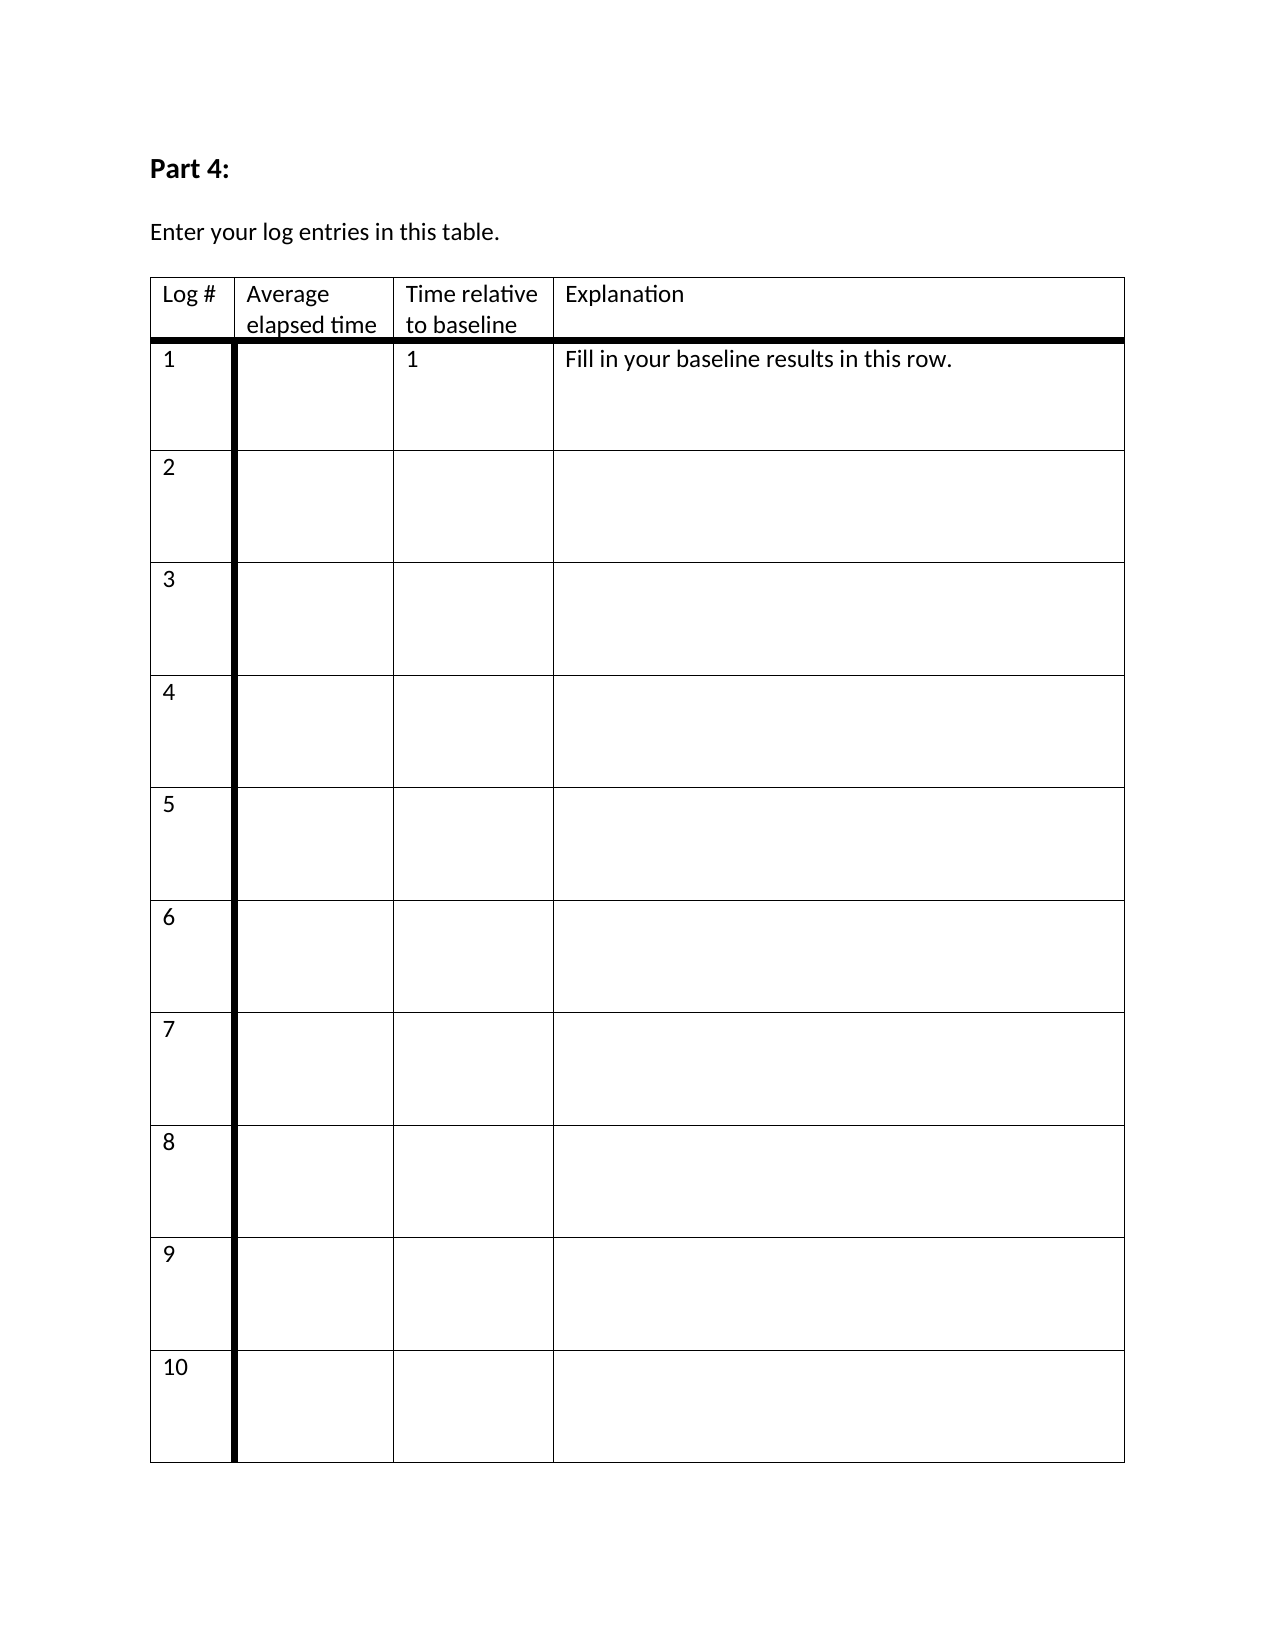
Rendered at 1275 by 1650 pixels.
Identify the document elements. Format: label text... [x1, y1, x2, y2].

table_header Log # [151, 278, 234, 337]
table_cell [238, 676, 393, 787]
table_cell 9 [151, 1238, 231, 1350]
table_cell [394, 1126, 553, 1237]
table_cell [394, 1013, 553, 1125]
table_cell [394, 788, 553, 900]
table_cell 10 [151, 1351, 231, 1462]
table_cell 2 [151, 451, 231, 562]
table_cell [394, 1351, 553, 1462]
table_cell [238, 1238, 393, 1350]
table_cell 4 [151, 676, 231, 787]
table_header Time relative to baseline [394, 278, 553, 337]
table_cell [554, 901, 1124, 1012]
table_cell [394, 563, 553, 675]
table_cell [554, 788, 1124, 900]
table_cell [238, 1351, 393, 1462]
table_cell [394, 451, 553, 562]
table_cell [238, 1126, 393, 1237]
text Part 4: [150, 150, 1125, 186]
table_cell 1 [394, 344, 553, 450]
table_cell [554, 1238, 1124, 1350]
table_cell 3 [151, 563, 231, 675]
table_cell [554, 1351, 1124, 1462]
table_cell 6 [151, 901, 231, 1012]
table_cell [238, 563, 393, 675]
table_cell [554, 451, 1124, 562]
table_cell 5 [151, 788, 231, 900]
table_cell [394, 676, 553, 787]
table_cell [238, 451, 393, 562]
table_cell [238, 1013, 393, 1125]
text Enter your log entries in this table. [150, 216, 1125, 247]
table_cell 7 [151, 1013, 231, 1125]
table_header Explanation [554, 278, 1124, 337]
table_cell [554, 1126, 1124, 1237]
table_cell [554, 563, 1124, 675]
table_cell 1 [151, 344, 231, 450]
table_header Average elapsed time [235, 278, 393, 337]
table_cell [554, 676, 1124, 787]
table_cell [238, 901, 393, 1012]
table_cell [554, 1013, 1124, 1125]
table_cell [394, 1238, 553, 1350]
table_cell Fill in your baseline results in this row. [554, 344, 1124, 450]
table_cell [238, 788, 393, 900]
table_cell [238, 344, 393, 450]
table_cell 8 [151, 1126, 231, 1237]
table_cell [394, 901, 553, 1012]
